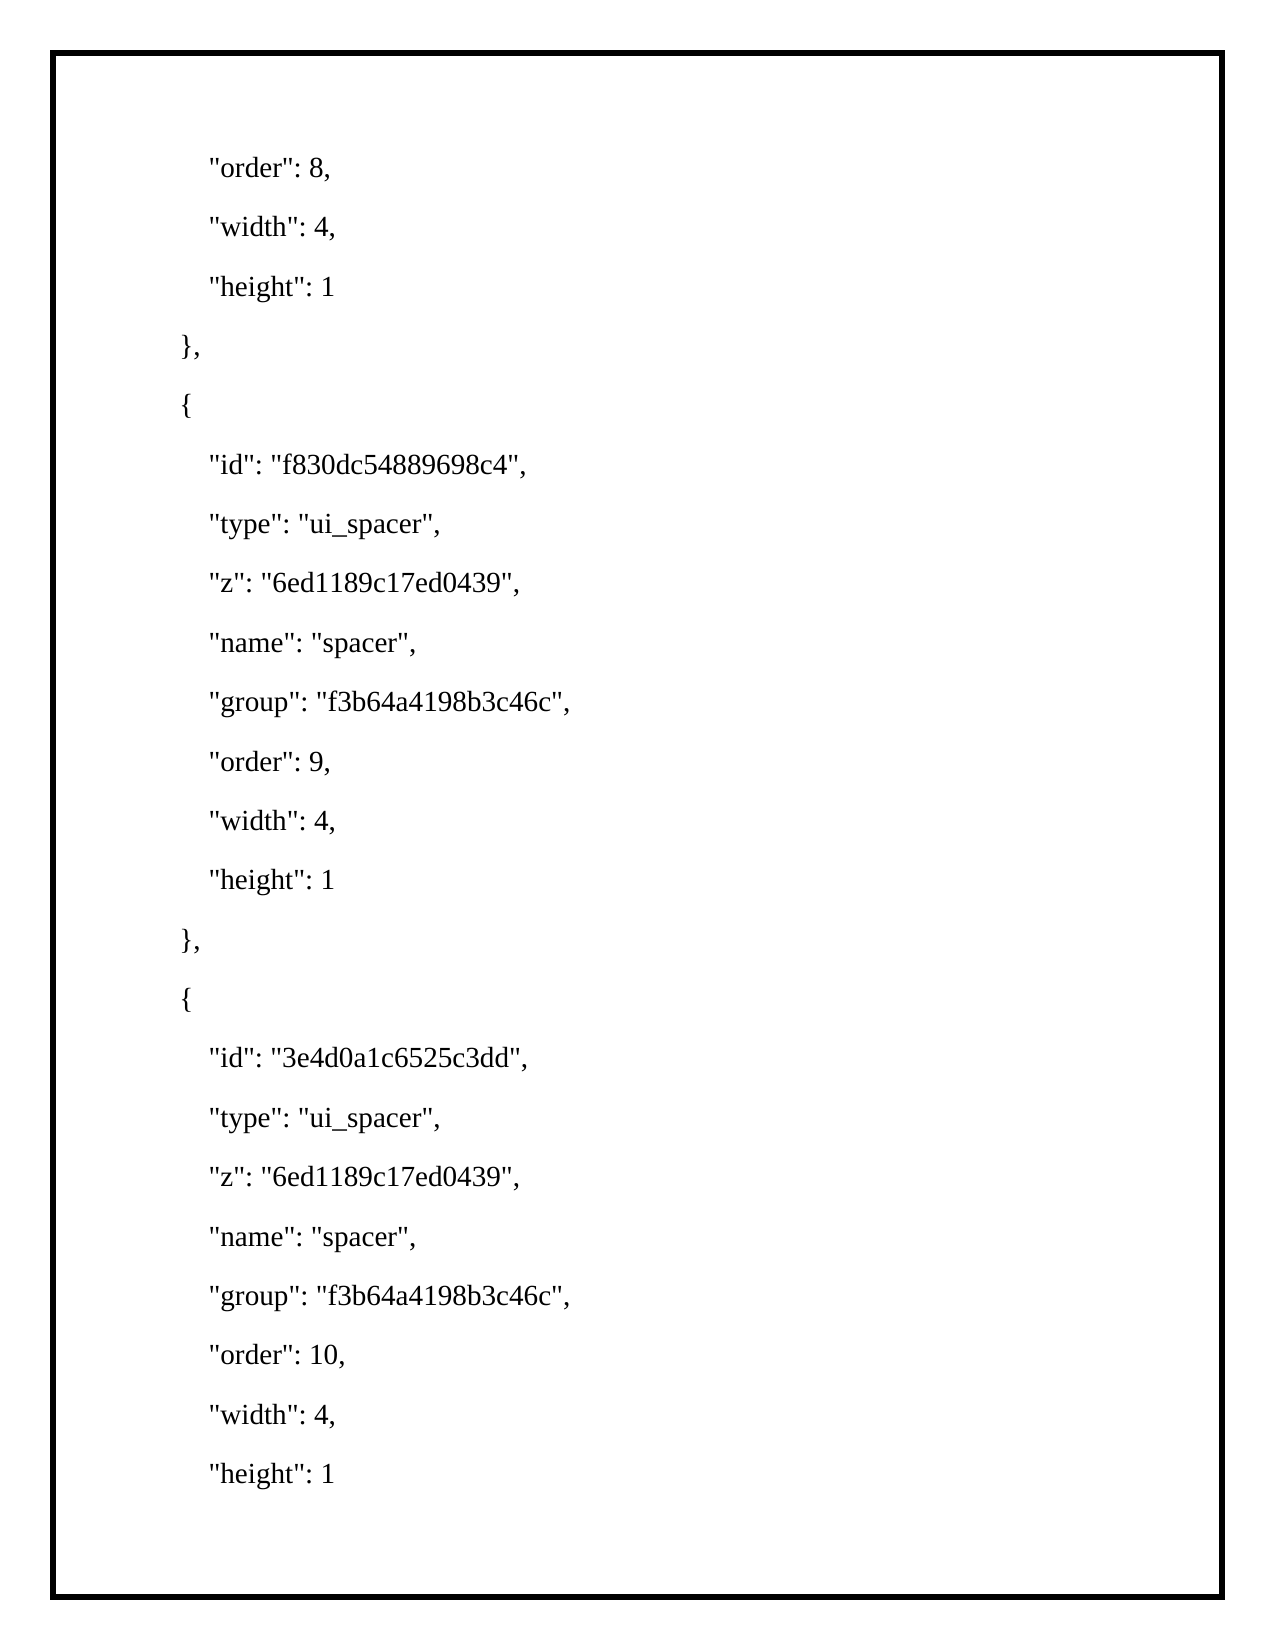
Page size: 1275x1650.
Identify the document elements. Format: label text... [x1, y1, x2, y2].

text "height": 1 [150, 269, 1125, 302]
text "name": "spacer", [150, 625, 1125, 658]
text { [150, 981, 1125, 1015]
text "id": "f830dc54889698c4", [150, 447, 1125, 480]
text "name": "spacer", [150, 1219, 1125, 1252]
text "order": 9, [150, 744, 1125, 777]
text "order": 10, [150, 1337, 1125, 1371]
text { [150, 387, 1125, 421]
text "width": 4, [150, 1397, 1125, 1430]
text "width": 4, [150, 803, 1125, 837]
text }, [150, 328, 1125, 362]
text "type": "ui_spacer", [150, 1100, 1125, 1133]
text "group": "f3b64a4198b3c46c", [150, 684, 1125, 718]
text "order": 8, [150, 150, 1125, 183]
text "height": 1 [150, 862, 1125, 896]
text "width": 4, [150, 209, 1125, 243]
text "height": 1 [150, 1456, 1125, 1490]
text "group": "f3b64a4198b3c46c", [150, 1278, 1125, 1312]
text "z": "6ed1189c17ed0439", [150, 1159, 1125, 1193]
text "id": "3e4d0a1c6525c3dd", [150, 1041, 1125, 1074]
text }, [150, 922, 1125, 955]
text "z": "6ed1189c17ed0439", [150, 566, 1125, 599]
text "type": "ui_spacer", [150, 506, 1125, 540]
